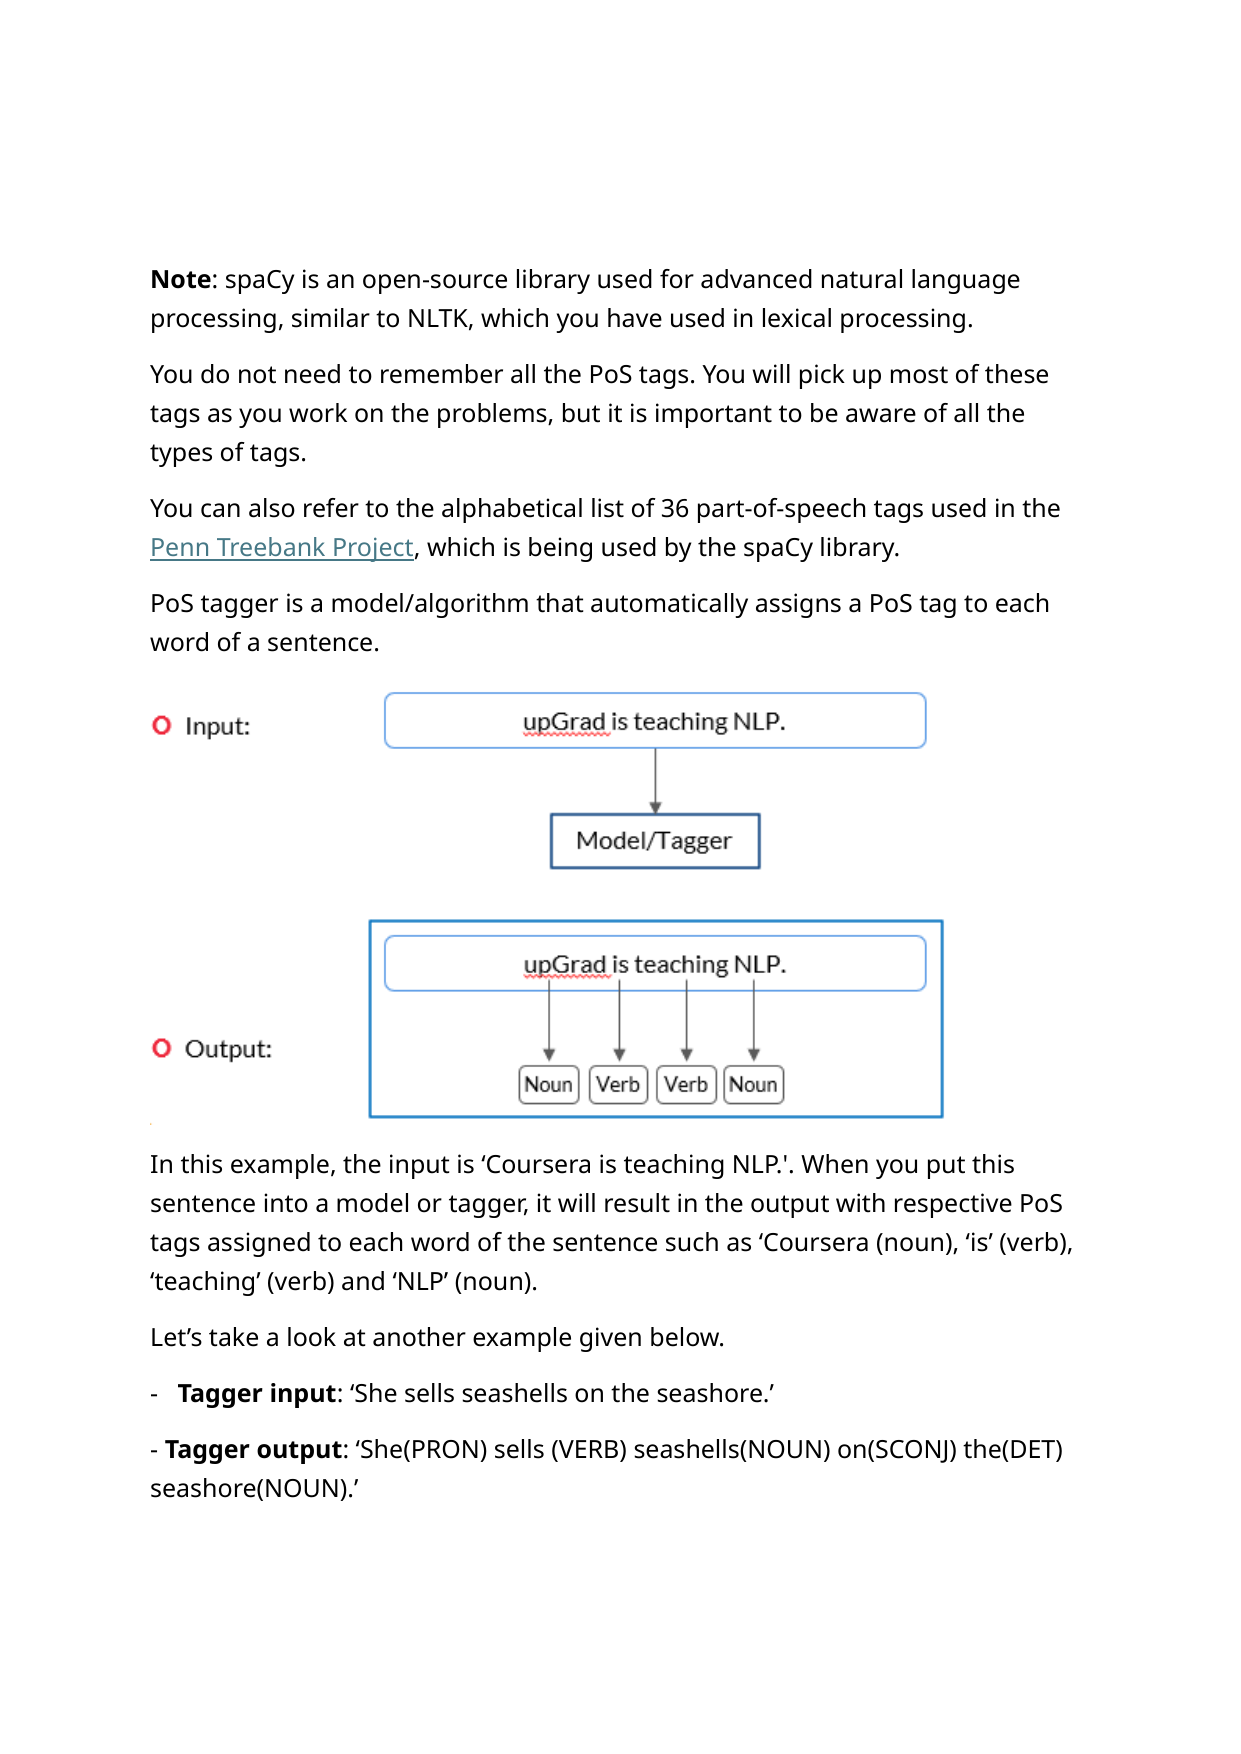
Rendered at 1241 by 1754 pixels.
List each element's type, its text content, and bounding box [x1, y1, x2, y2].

text You can also refer to the alphabetical list of 36 part-of-speech tags used in the Penn Treebank Project, which is being used by the spaCy library. [150, 491, 1090, 564]
text PoS tagger is a model/algorithm that automatically assigns a PoS tag to each word of a sentence. [150, 586, 1090, 659]
text In this example, the input is ‘Coursera is teaching NLP.'. When you put this sentence into a model or tagger, it will result in the output with respective PoS tags assigned to each word of the sentence such as ‘Coursera (noun), ‘is’ (verb), ‘teaching’ (verb) and ‘NLP’ (noun). [150, 1146, 1090, 1298]
text - Tagger output: ‘She(PRON) sells (VERB) seashells(NOUN) on(SCONJ) the(DET) seashore(NOUN).’ [150, 1431, 1090, 1504]
text - Tagger input: ‘She sells seashells on the seashore.’ [150, 1376, 1090, 1409]
text Let’s take a look at another example given below. [150, 1320, 1090, 1354]
text Note: spaCy is an open-source library used for advanced natural language processing, similar to NLTK, which you have used in lexical processing. [150, 262, 1090, 335]
text You do not need to remember all the PoS tags. You will pick up most of these tags as you work on the problems, but it is important to be aware of all the types of tags. [150, 357, 1090, 469]
picture [150, 680, 955, 1125]
